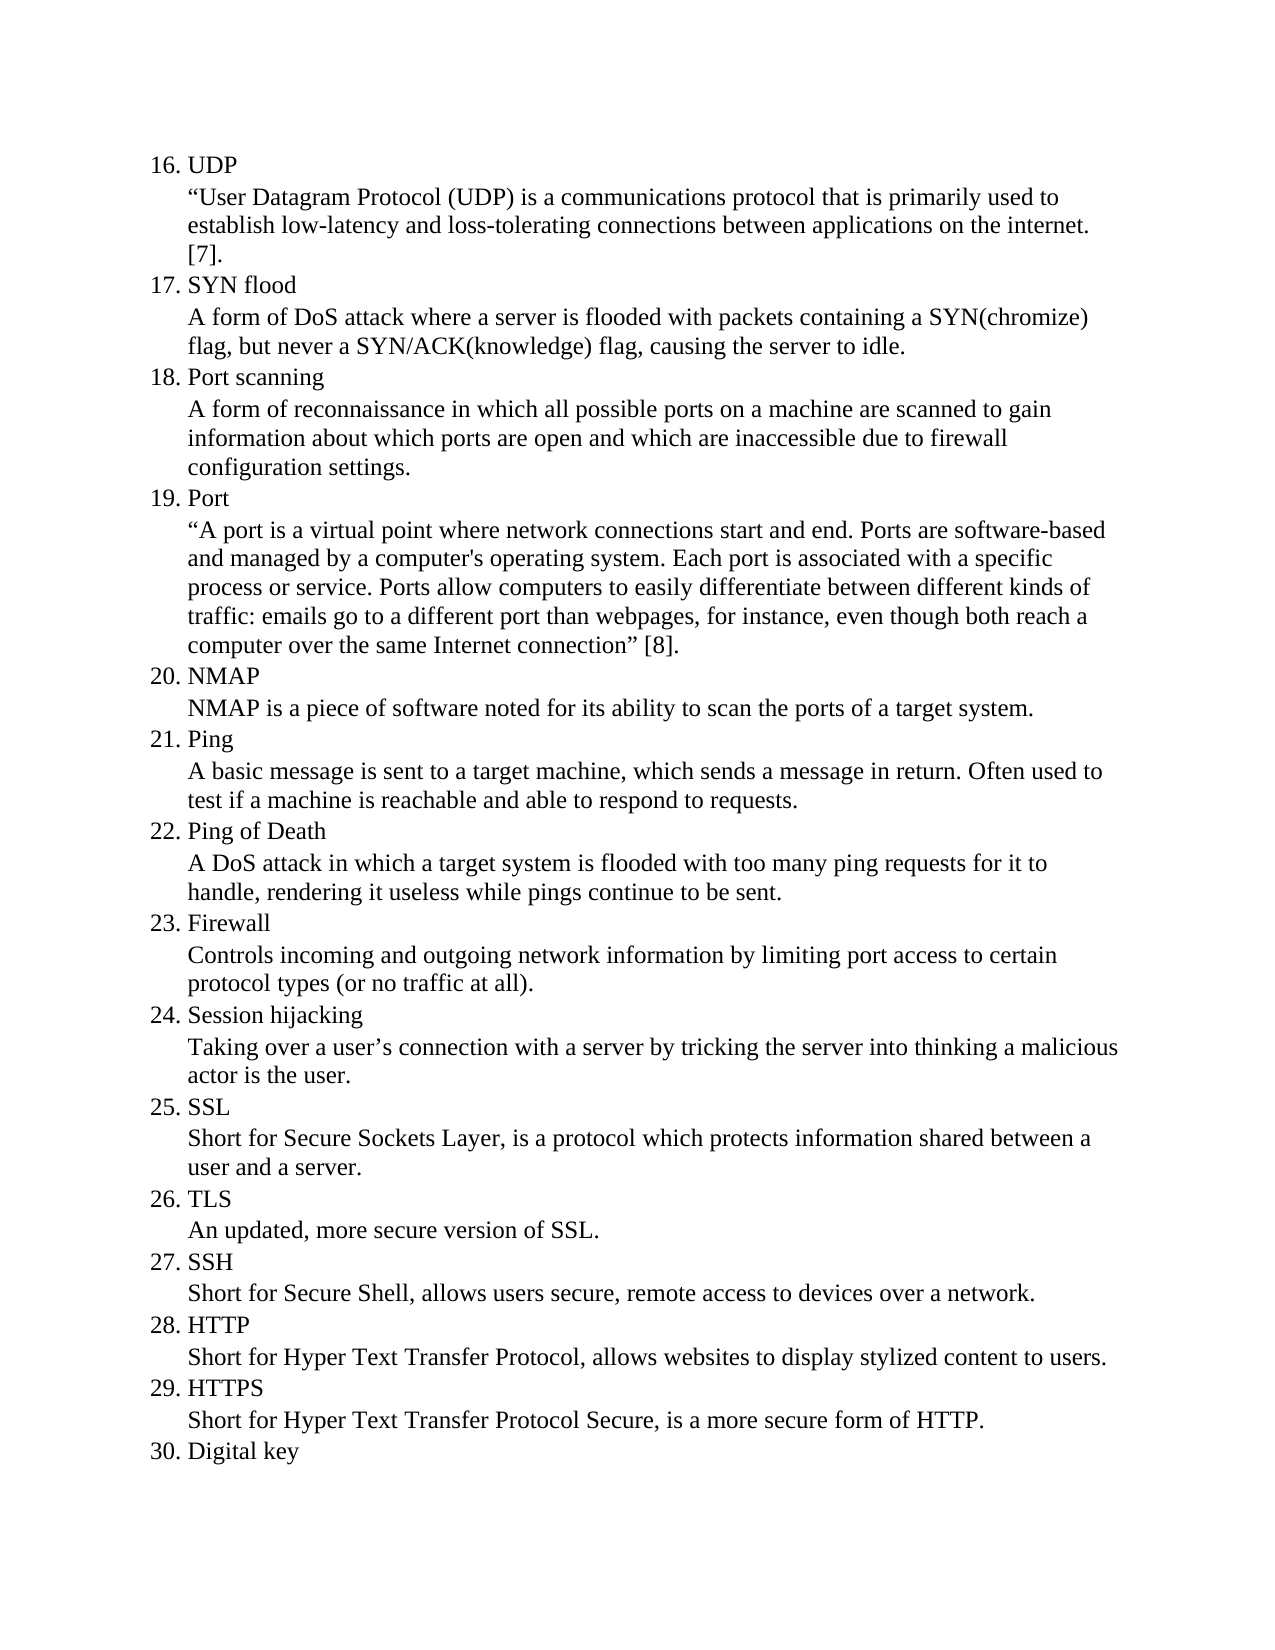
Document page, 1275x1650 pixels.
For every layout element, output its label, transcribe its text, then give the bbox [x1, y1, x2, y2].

list SSL [150, 1092, 1125, 1121]
list UDP [150, 150, 1125, 179]
text Short for Hyper Text Transfer Protocol Secure, is a more secure form of HTTP. [187, 1405, 1125, 1433]
text “User Datagram Protocol (UDP) is a communications protocol that is primarily used to establish low-latency and loss-tolerating connections between applications on the internet. [7]. [187, 182, 1125, 268]
list Controls incoming and outgoing network information by limiting port access to certain protocol types (or no traffic at all). [150, 940, 1125, 997]
list HTTPS [150, 1373, 1125, 1402]
list Ping of Death [150, 816, 1125, 845]
list TLS [150, 1184, 1125, 1212]
list HTTP [150, 1310, 1125, 1339]
text Short for Secure Sockets Layer, is a protocol which protects information shared between a user and a server. [187, 1123, 1125, 1181]
list Digital key [150, 1436, 1125, 1465]
list Session hijacking [150, 1000, 1125, 1029]
list Firewall [150, 908, 1125, 937]
list A form of DoS attack where a server is flooded with packets containing a SYN(chromize) flag, but never a SYN/ACK(knowledge) flag, causing the server to idle. [150, 302, 1125, 360]
list SYN flood [150, 271, 1125, 299]
list A DoS attack in which a target system is flooded with too many ping requests for it to handle, rendering it useless while pings continue to be sent. [150, 848, 1125, 905]
list Taking over a user’s connection with a server by tricking the server into thinking a malicious actor is the user. [150, 1032, 1125, 1089]
list Ping [150, 724, 1125, 753]
list Port scanning [150, 362, 1125, 391]
list NMAP [150, 661, 1125, 690]
text NMAP is a piece of software noted for its ability to scan the ports of a target system. [187, 693, 1125, 722]
list A form of reconnaissance in which all possible ports on a machine are scanned to gain information about which ports are open and which are inaccessible due to firewall configuration settings. [150, 394, 1125, 480]
text Short for Secure Shell, allows users secure, remote access to devices over a network. [187, 1278, 1125, 1307]
text A basic message is sent to a target machine, which sends a message in return. Often used to test if a machine is reachable and able to respond to requests. [187, 756, 1125, 813]
list SSH [150, 1247, 1125, 1276]
list Port [150, 483, 1125, 512]
text An updated, more secure version of SSL. [187, 1215, 1125, 1244]
list Short for Hyper Text Transfer Protocol, allows websites to display stylized content to users. [150, 1342, 1125, 1370]
text “A port is a virtual point where network connections start and end. Ports are software-based and managed by a computer's operating system. Each port is associated with a specific process or service. Ports allow computers to easily differentiate between different kinds of traffic: emails go to a different port than webpages, for instance, even though both reach a computer over the same Internet connection” [8]. [187, 515, 1125, 658]
